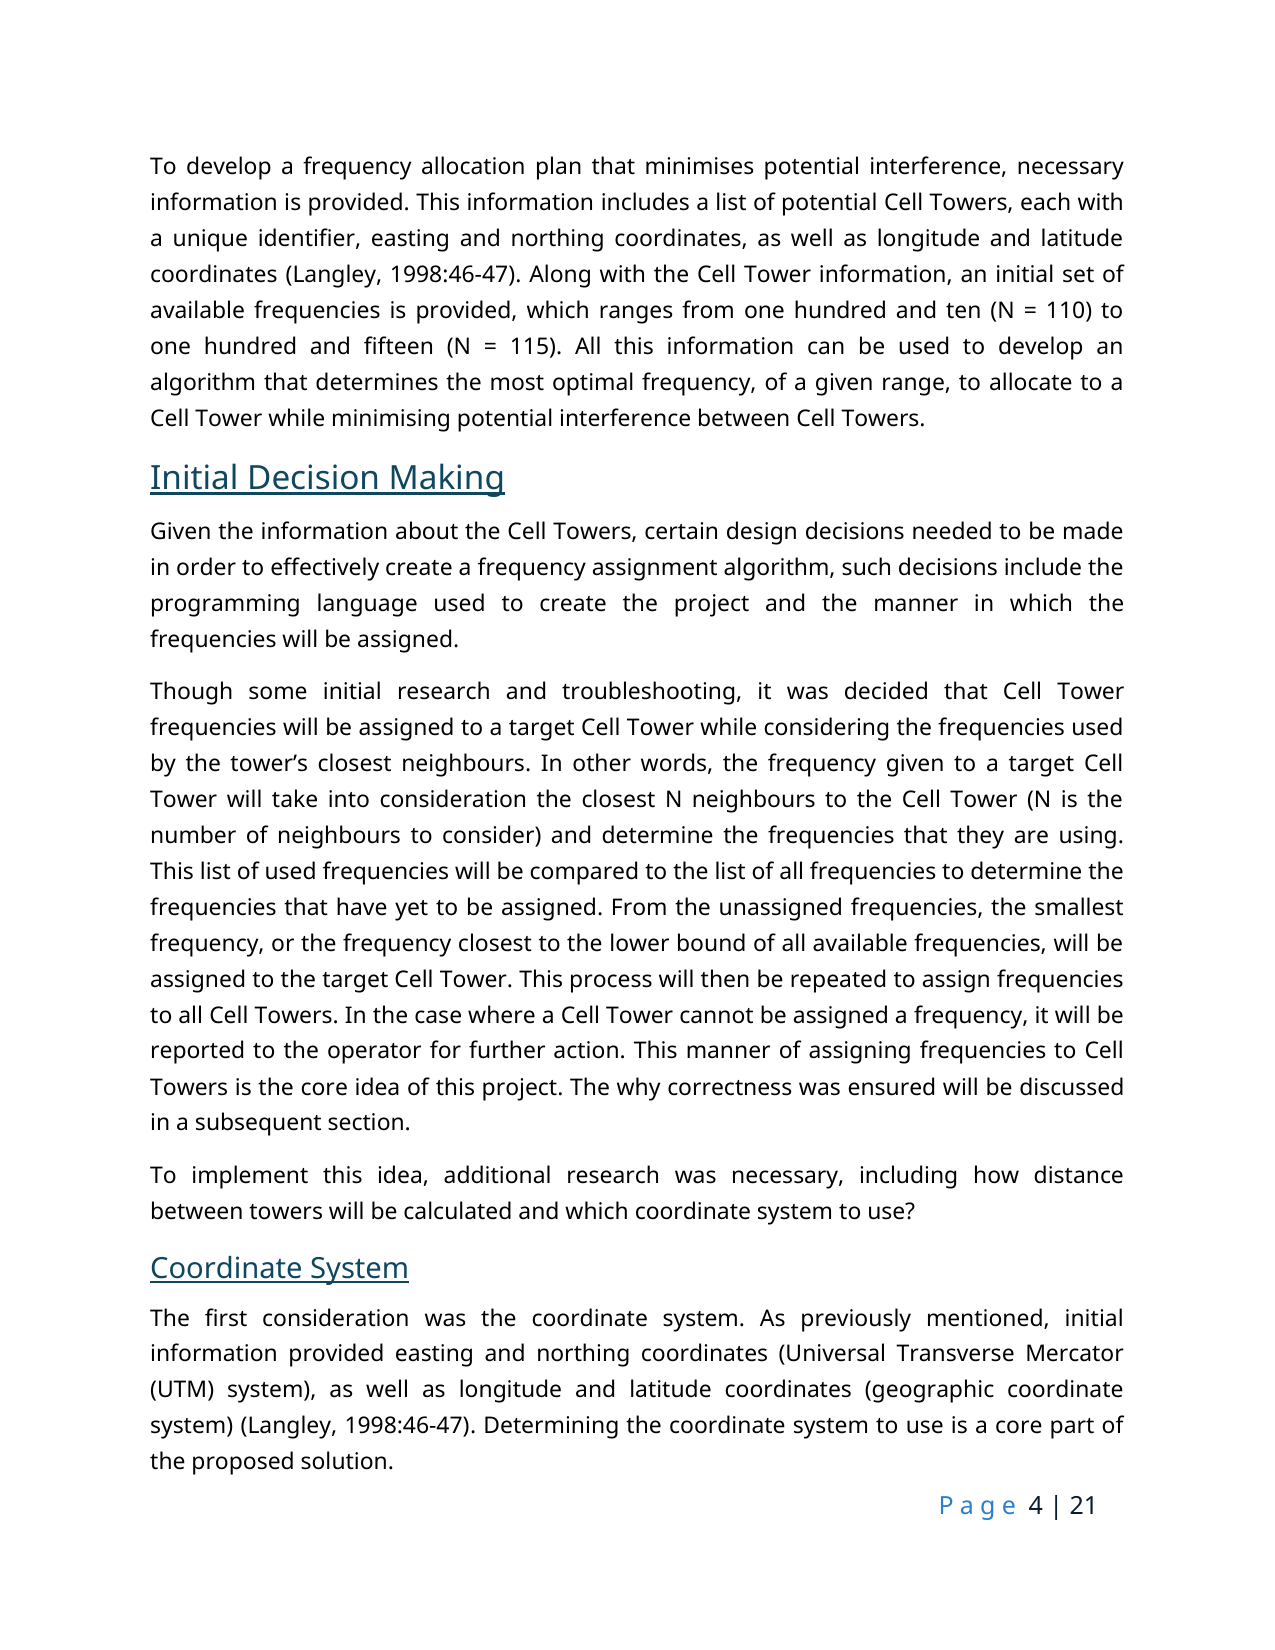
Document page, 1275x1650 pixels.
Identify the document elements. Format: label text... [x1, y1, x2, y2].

text Given the information about the Cell Towers, certain design decisions needed to be made in order to effectively create a frequency assignment algorithm, such decisions include the programming language used to create the project and the manner in which the frequencies will be assigned. [150, 515, 1125, 654]
text To develop a frequency allocation plan that minimises potential interference, necessary information is provided. This information includes a list of potential Cell Towers, each with a unique identifier, easting and northing coordinates, as well as longitude and latitude coordinates (Langley, 1998:46-47). Along with the Cell Tower information, an initial set of available frequencies is provided, which ranges from one hundred and ten (N = 110) to one hundred and fifteen (N = 115). All this information can be used to develop an algorithm that determines the most optimal frequency, of a given range, to allocate to a Cell Tower while minimising potential interference between Cell Towers. [150, 150, 1125, 433]
subtitle Initial Decision Making [150, 454, 1125, 499]
subtitle Coordinate System [150, 1247, 1125, 1287]
text Though some initial research and troubleshooting, it was decided that Cell Tower frequencies will be assigned to a target Cell Tower while considering the frequencies used by the tower’s closest neighbours. In other words, the frequency given to a target Cell Tower will take into consideration the closest N neighbours to the Cell Tower (N is the number of neighbours to consider) and determine the frequencies that they are using. This list of used frequencies will be compared to the list of all frequencies to determine the frequencies that have yet to be assigned. From the unassigned frequencies, the smallest frequency, or the frequency closest to the lower bound of all available frequencies, will be assigned to the target Cell Tower. This process will then be repeated to assign frequencies to all Cell Towers. In the case where a Cell Tower cannot be assigned a frequency, it will be reported to the operator for further action. This manner of assigning frequencies to Cell Towers is the core idea of this project. The why correctness was ensured will be discussed in a subsequent section. [150, 675, 1125, 1138]
text The first consideration was the coordinate system. As previously mentioned, initial information provided easting and northing coordinates (Universal Transverse Mercator (UTM) system), as well as longitude and latitude coordinates (geographic coordinate system) (Langley, 1998:46-47). Determining the coordinate system to use is a core part of the proposed solution. [150, 1301, 1125, 1476]
text To implement this idea, additional research was necessary, including how distance between towers will be calculated and which coordinate system to use? [150, 1159, 1125, 1226]
